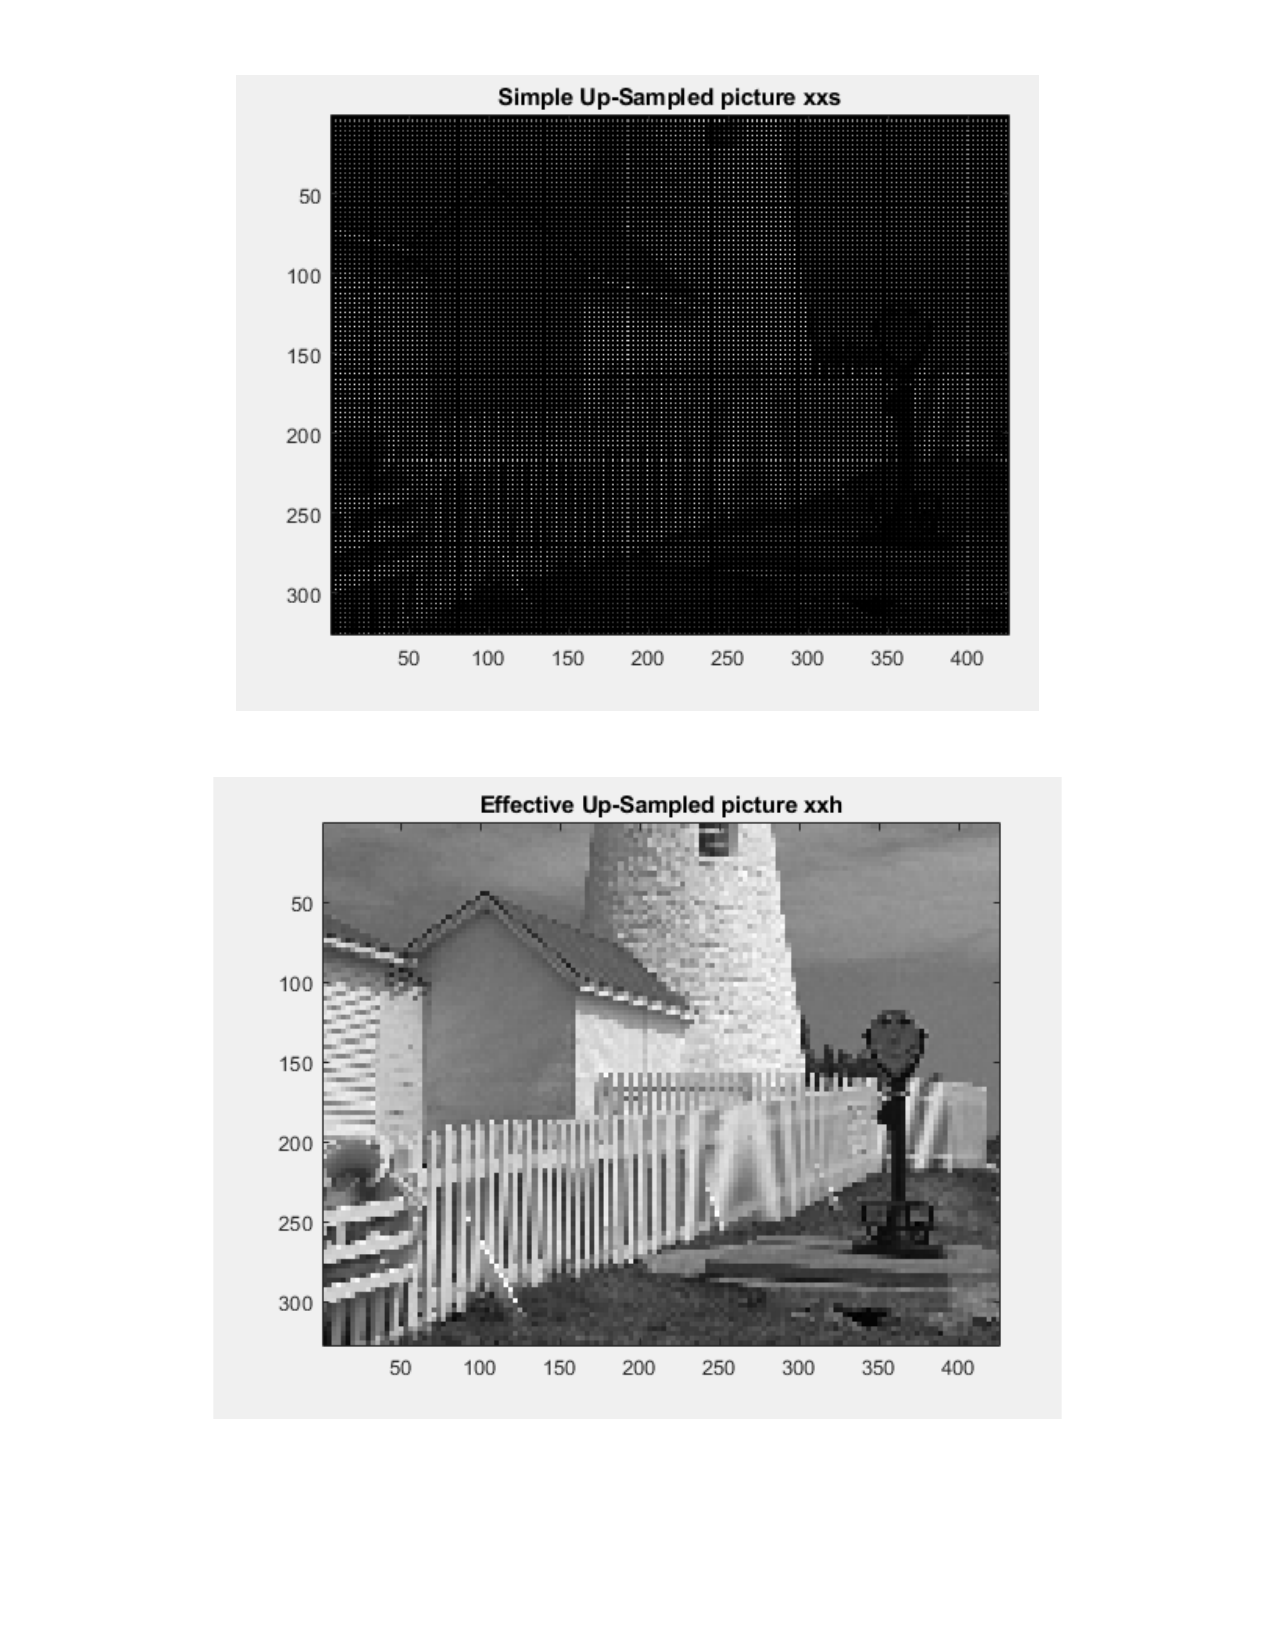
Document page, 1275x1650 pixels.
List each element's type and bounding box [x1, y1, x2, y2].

picture [236, 75, 1039, 711]
picture [213, 777, 1062, 1419]
